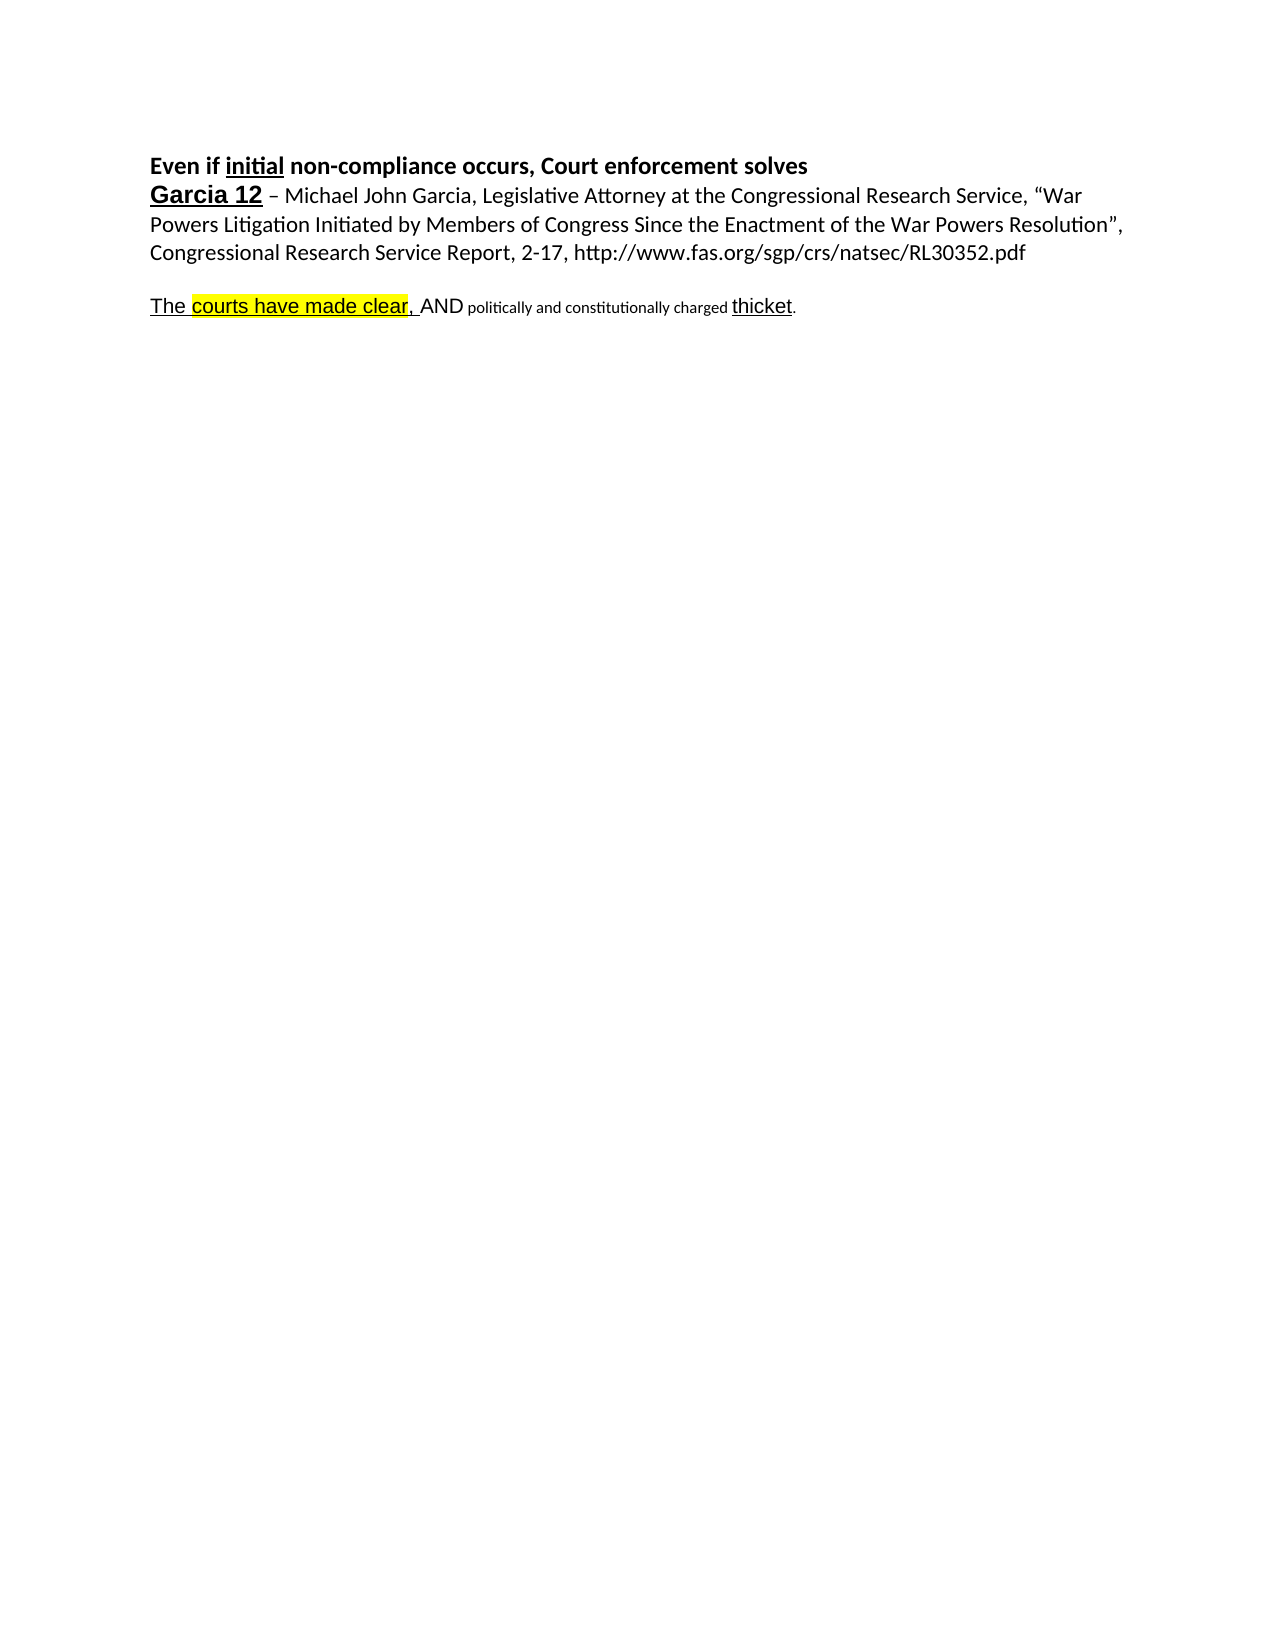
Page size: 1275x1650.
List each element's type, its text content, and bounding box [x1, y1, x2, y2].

text Garcia 12 – Michael John Garcia, Legislative Attorney at the Congressional Research Service, “War Powers Litigation Initiated by Members of Congress Since the Enactment of the War Powers Resolution”, Congressional Research Service Report, 2-17, http://www.fas.org/sgp/crs/natsec/RL30352.pdf [150, 181, 1125, 266]
subtitle Even if initial non-compliance occurs, Court enforcement solves [150, 150, 1125, 181]
text The courts have made clear, AND politically and constitutionally charged thicket. [408, 294, 1125, 318]
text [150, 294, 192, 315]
